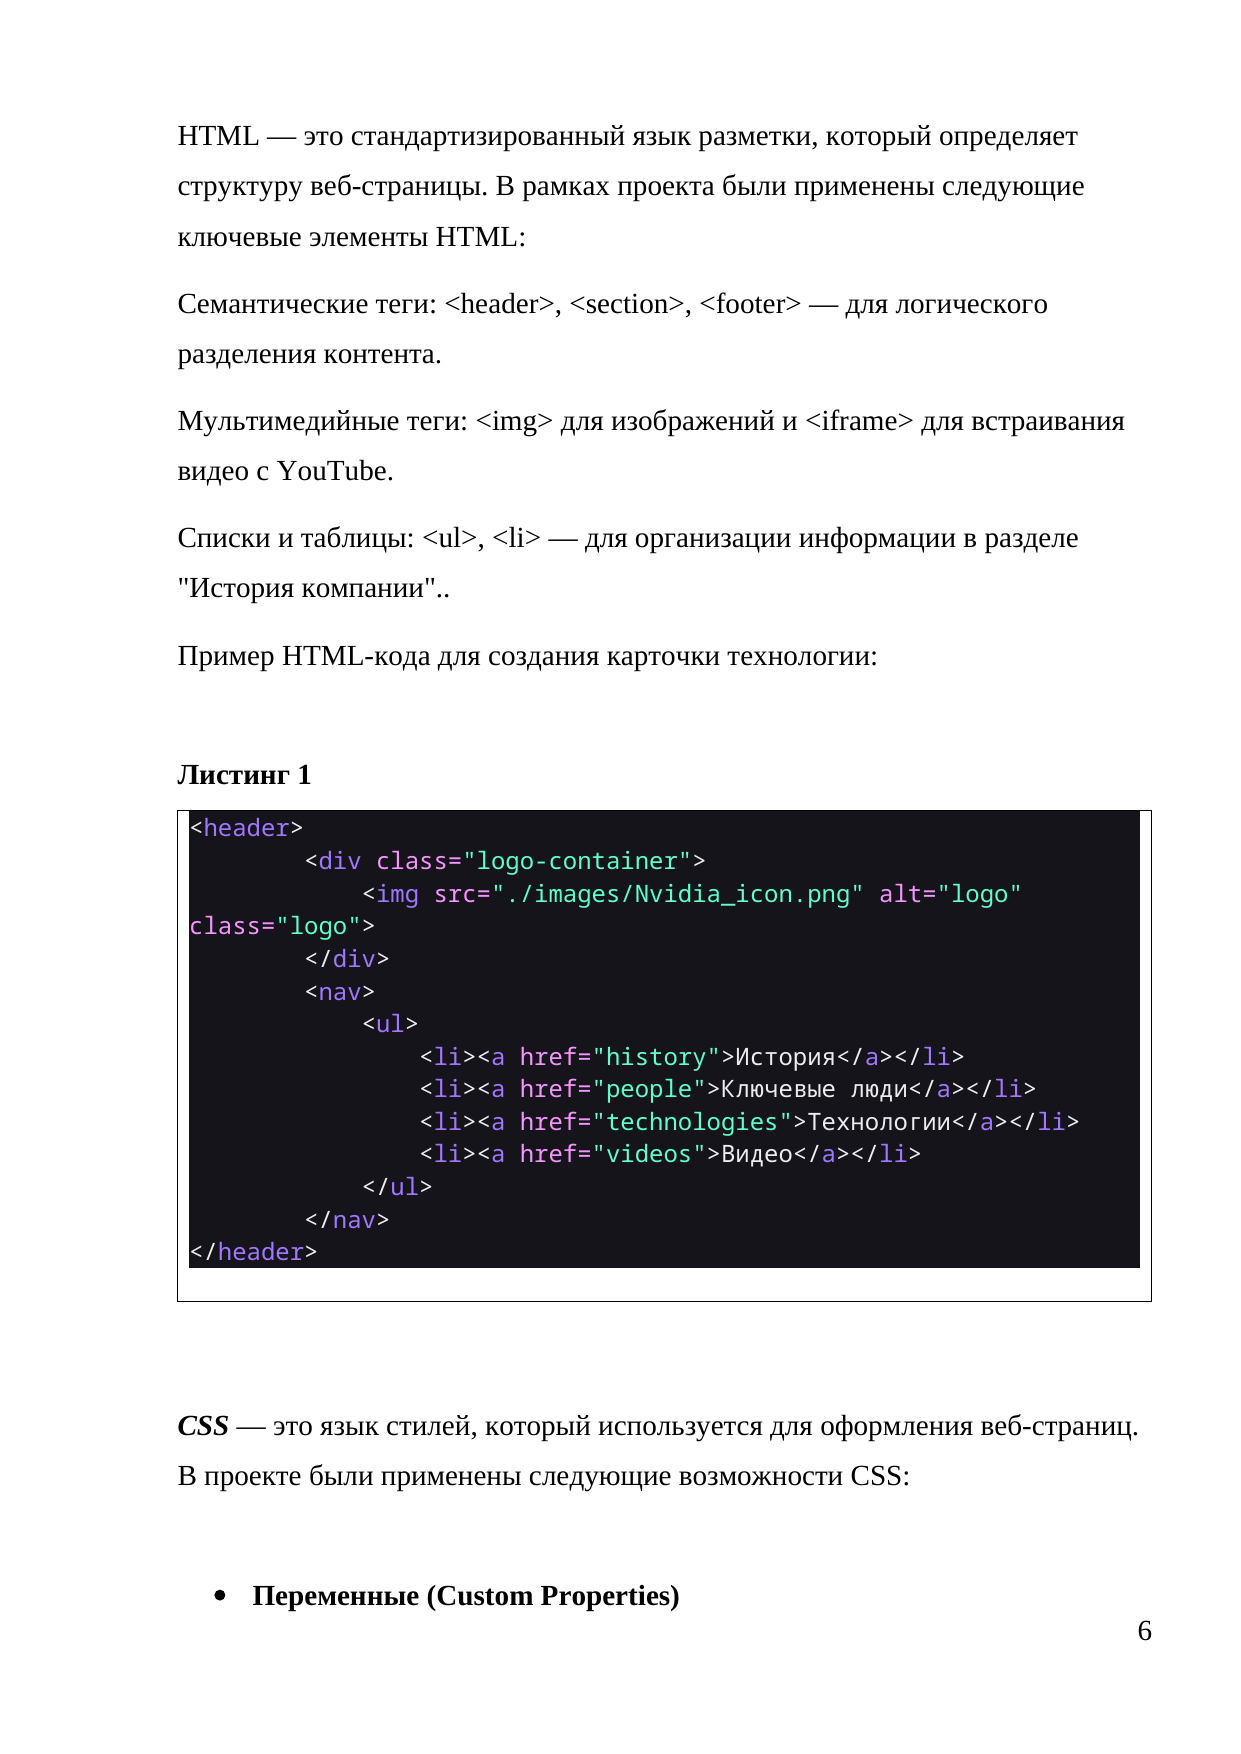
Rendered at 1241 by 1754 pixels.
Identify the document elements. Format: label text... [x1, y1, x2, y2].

text Мультимедийные теги: <img> для изображений и <iframe> для встраивания видео с YouTube. [177, 403, 1152, 487]
text Семантические теги: <header>, <section>, <footer> — для логического разделения контента. [177, 286, 1152, 369]
list Переменные (Custom Properties) [215, 1578, 1152, 1612]
text CSS — это язык стилей, который используется для оформления веб-страниц. В проекте были применены следующие возможности CSS: [177, 1408, 1152, 1492]
text Пример HTML-кода для создания карточки технологии: [177, 638, 1152, 671]
text Списки и таблицы: <ul>, <li> — для организации информации в разделе "История компании".. [177, 520, 1152, 604]
text Листинг 1 [177, 757, 1152, 791]
text HTML — это стандартизированный язык разметки, который определяет структуру веб-страницы. В рамках проекта были применены следующие ключевые элементы HTML: [177, 118, 1152, 252]
table_header <header> <div class="logo-container"> <img src="./images/Nvidia_icon.png" alt="logo" class="logo"> </div> <nav> <ul> <li><a href="history">История</a></li> <li><a href="people">Ключевые люди</a></li> <li><a href="technologies">Технологии</a></li> <li><a href="videos">Видео</a></li> </ul> </nav> </header> [178, 811, 1151, 1301]
